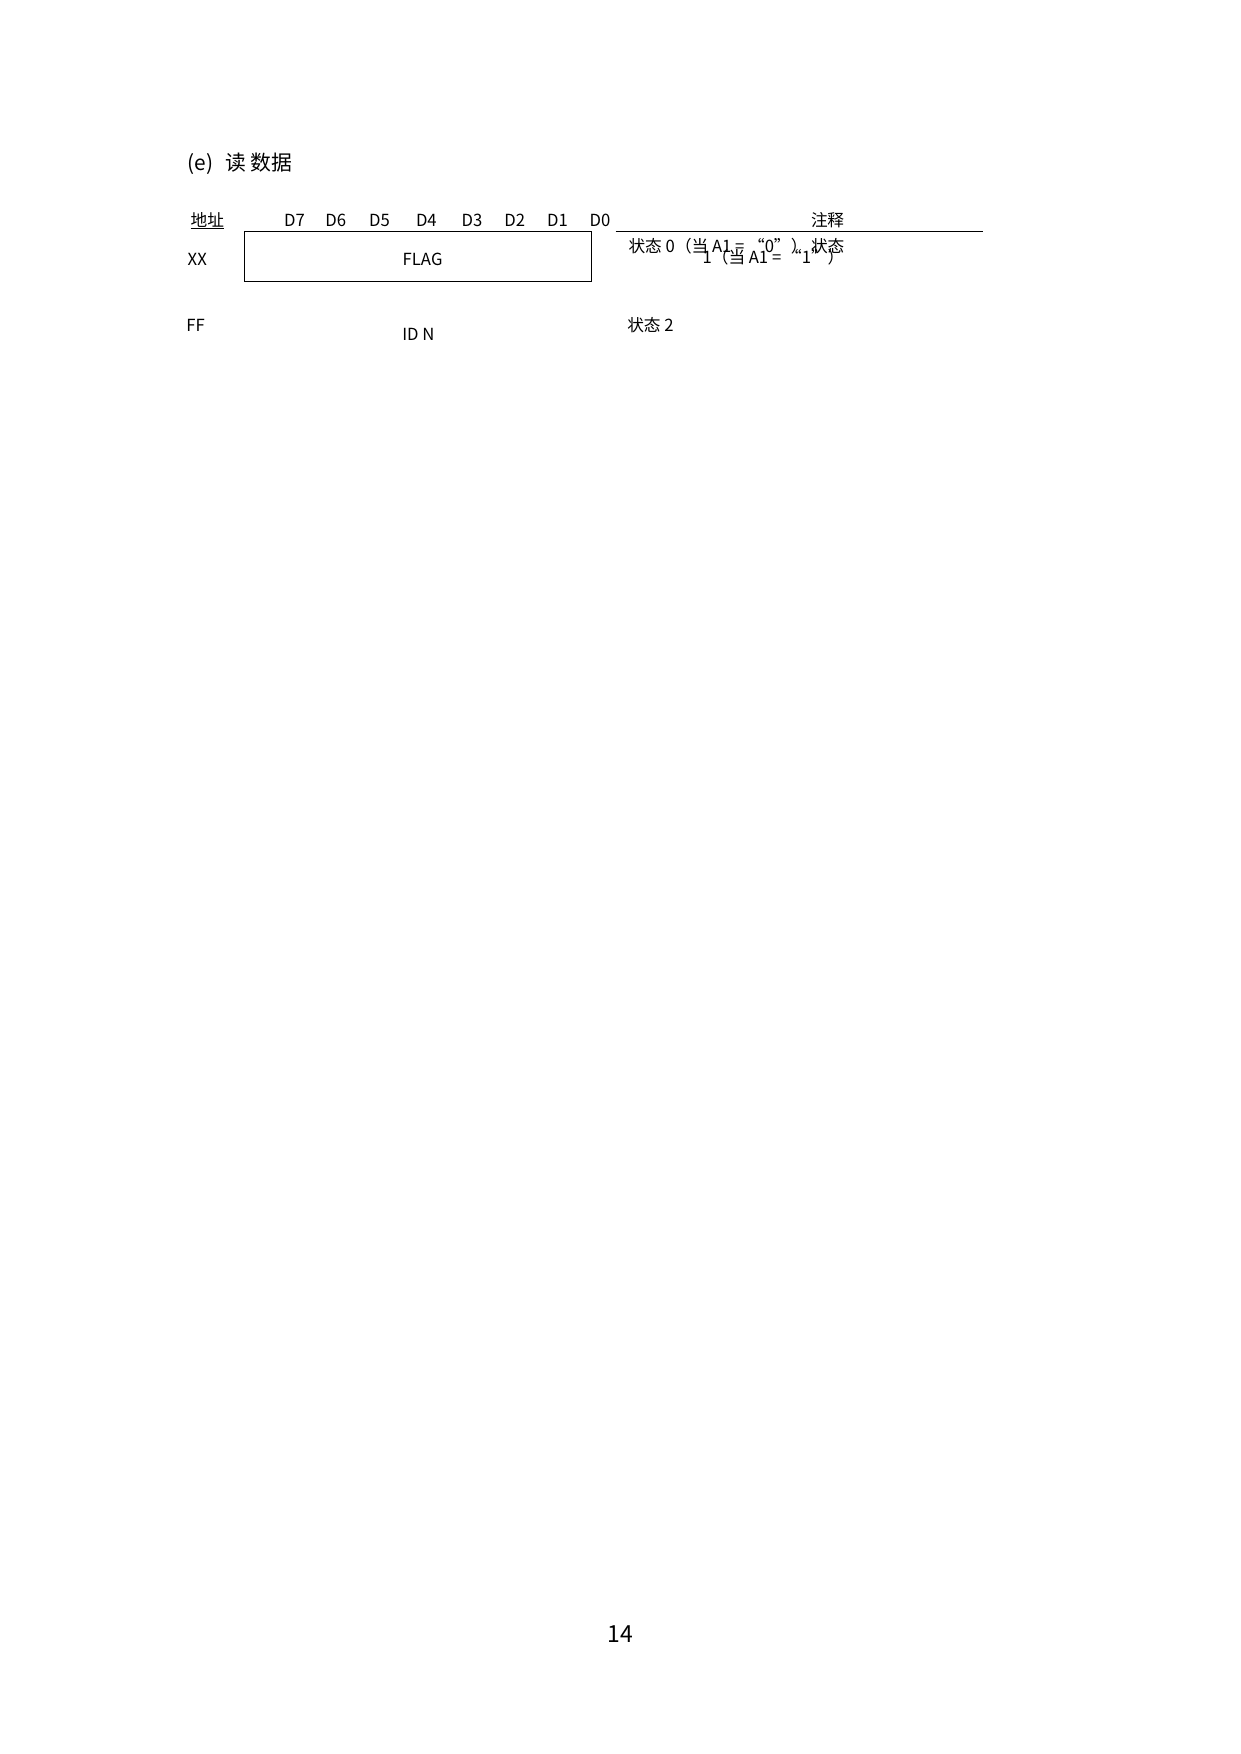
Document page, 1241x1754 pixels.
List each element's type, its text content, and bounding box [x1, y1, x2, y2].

list 读 数据 [187, 147, 1065, 177]
text 地址 D7 D6 D5 D4 D3 D2 D1 D0 注释 [152, 207, 844, 231]
text FF 状态 2 [186, 312, 1065, 336]
text XX FLAG 状态 0（当 A1 = “0”） 状态 1（当 A1 = “1”） [186, 237, 844, 268]
